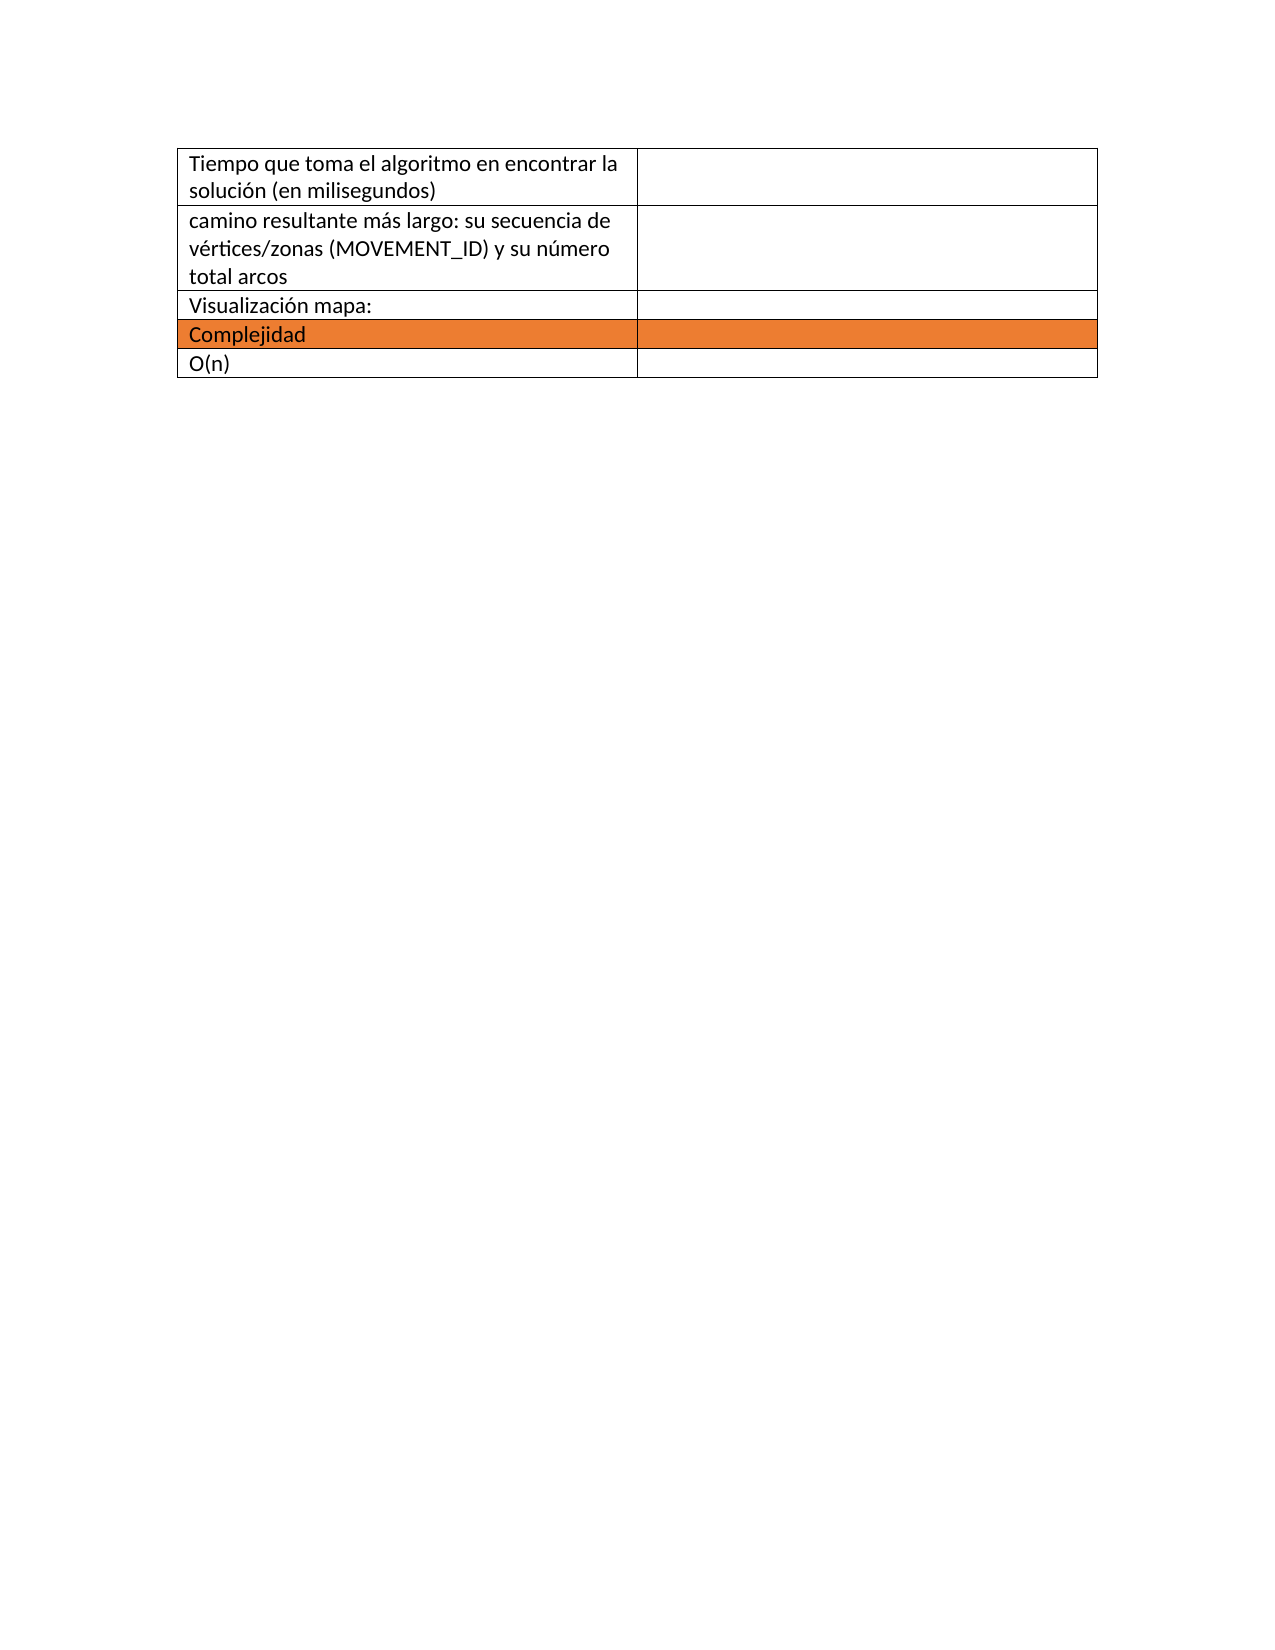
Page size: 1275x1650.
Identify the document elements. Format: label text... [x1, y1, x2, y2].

table_cell [638, 291, 1097, 319]
table_cell [638, 206, 1097, 290]
table_cell Tiempo que toma el algoritmo en encontrar la solución (en milisegundos) [178, 149, 637, 205]
table_cell Complejidad [178, 320, 637, 348]
table_cell Visualización mapa: [178, 291, 637, 319]
table_cell camino resultante más largo: su secuencia de vértices/zonas (MOVEMENT_ID) y su número total arcos [178, 206, 637, 290]
table_cell [638, 349, 1097, 377]
table_cell [638, 320, 1097, 348]
table_cell [638, 149, 1097, 205]
table_cell O(n) [178, 349, 637, 377]
